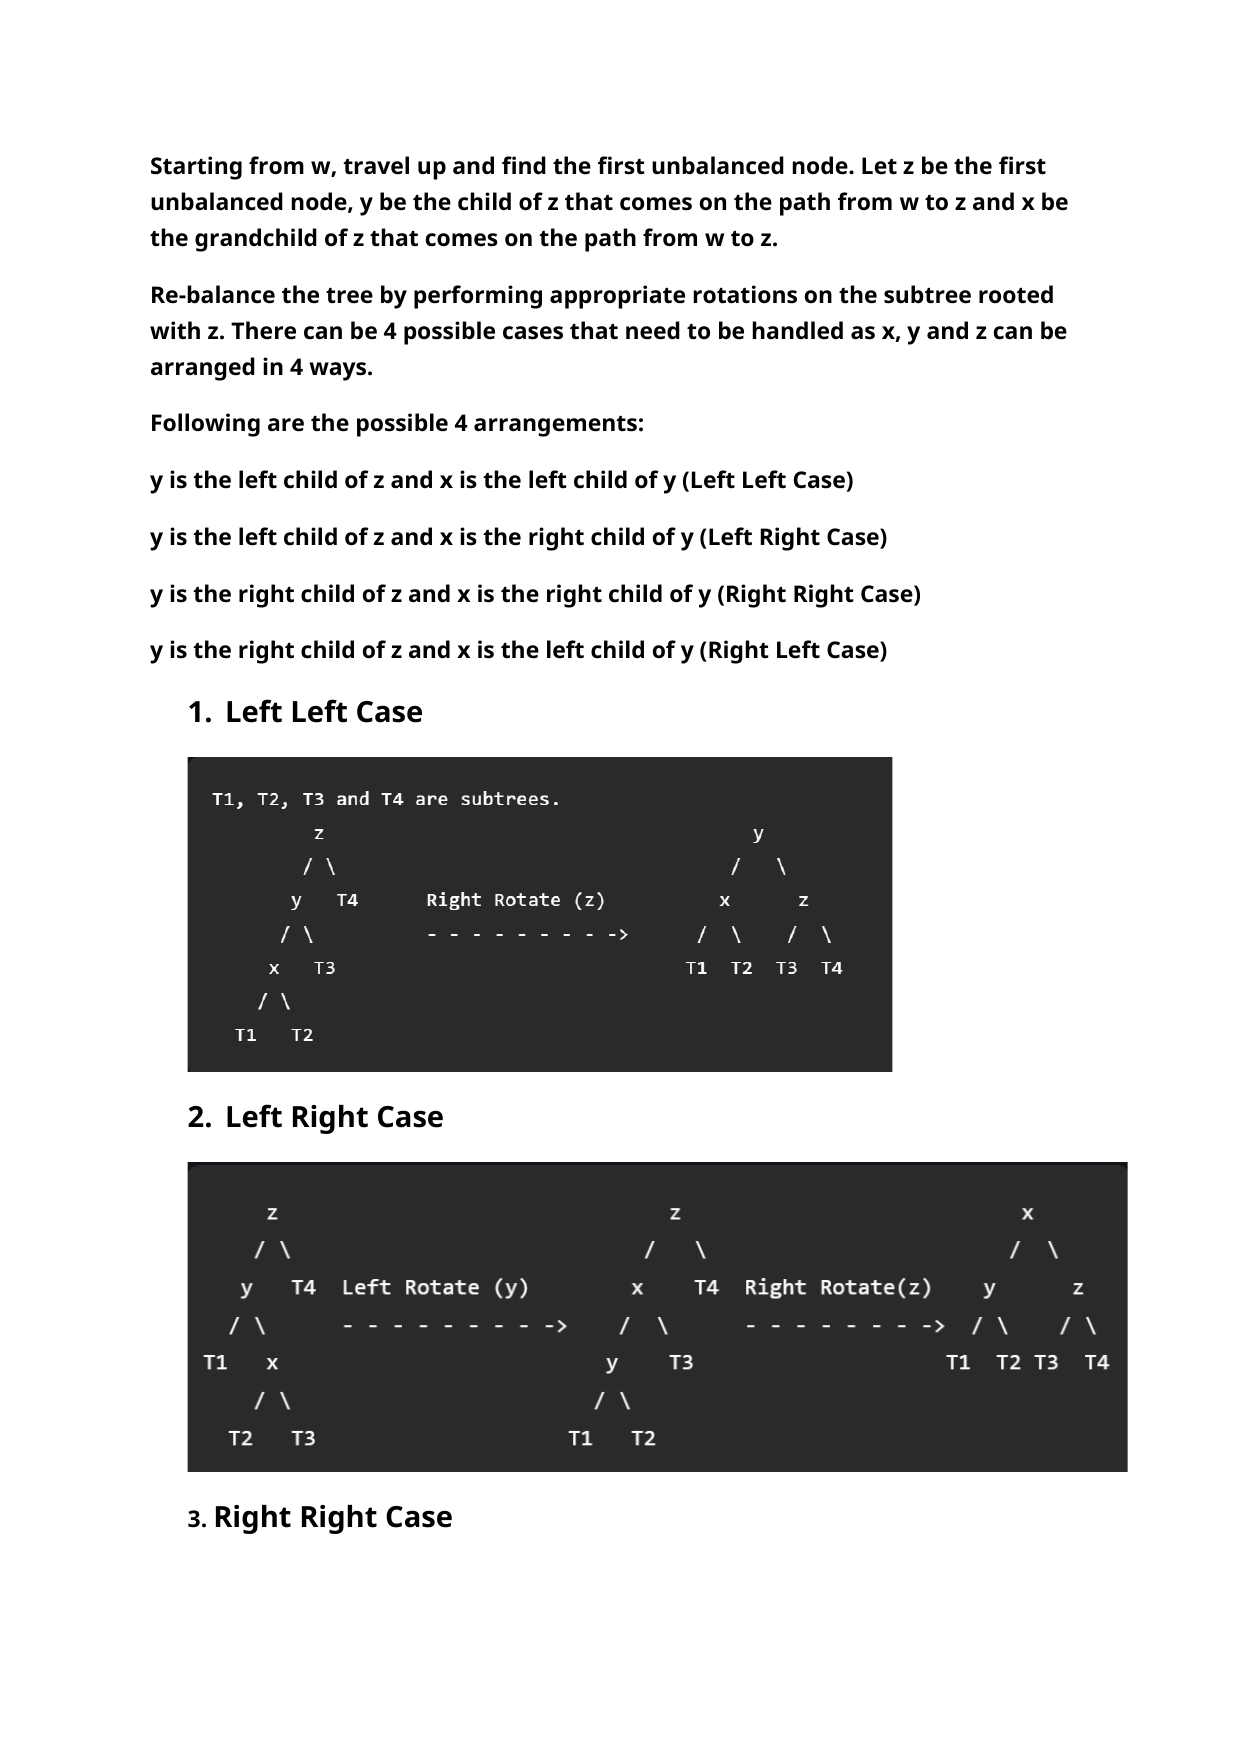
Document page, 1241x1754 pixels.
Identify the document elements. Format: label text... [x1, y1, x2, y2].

text Re-balance the tree by performing appropriate rotations on the subtree rooted with z. There can be 4 possible cases that need to be handled as x, y and z can be arranged in 4 ways. [150, 279, 1090, 382]
text 3. Right Right Case [187, 1497, 1090, 1536]
text Starting from w, travel up and find the first unbalanced node. Let z be the first unbalanced node, y be the child of z that comes on the path from w to z and x be the grandchild of z that comes on the path from w to z. [150, 150, 1090, 253]
list Left Right Case [187, 1096, 1090, 1136]
picture [187, 757, 893, 1072]
text Following are the possible 4 arrangements: [150, 407, 1090, 438]
text y is the left child of z and x is the left child of y (Left Left Case) [150, 464, 1090, 495]
text y is the right child of z and x is the left child of y (Right Left Case) [150, 634, 1090, 666]
picture [187, 1162, 1128, 1472]
text y is the left child of z and x is the right child of y (Left Right Case) [150, 521, 1090, 552]
text y is the right child of z and x is the right child of y (Right Right Case) [150, 578, 1090, 609]
list Left Left Case [187, 691, 1090, 731]
